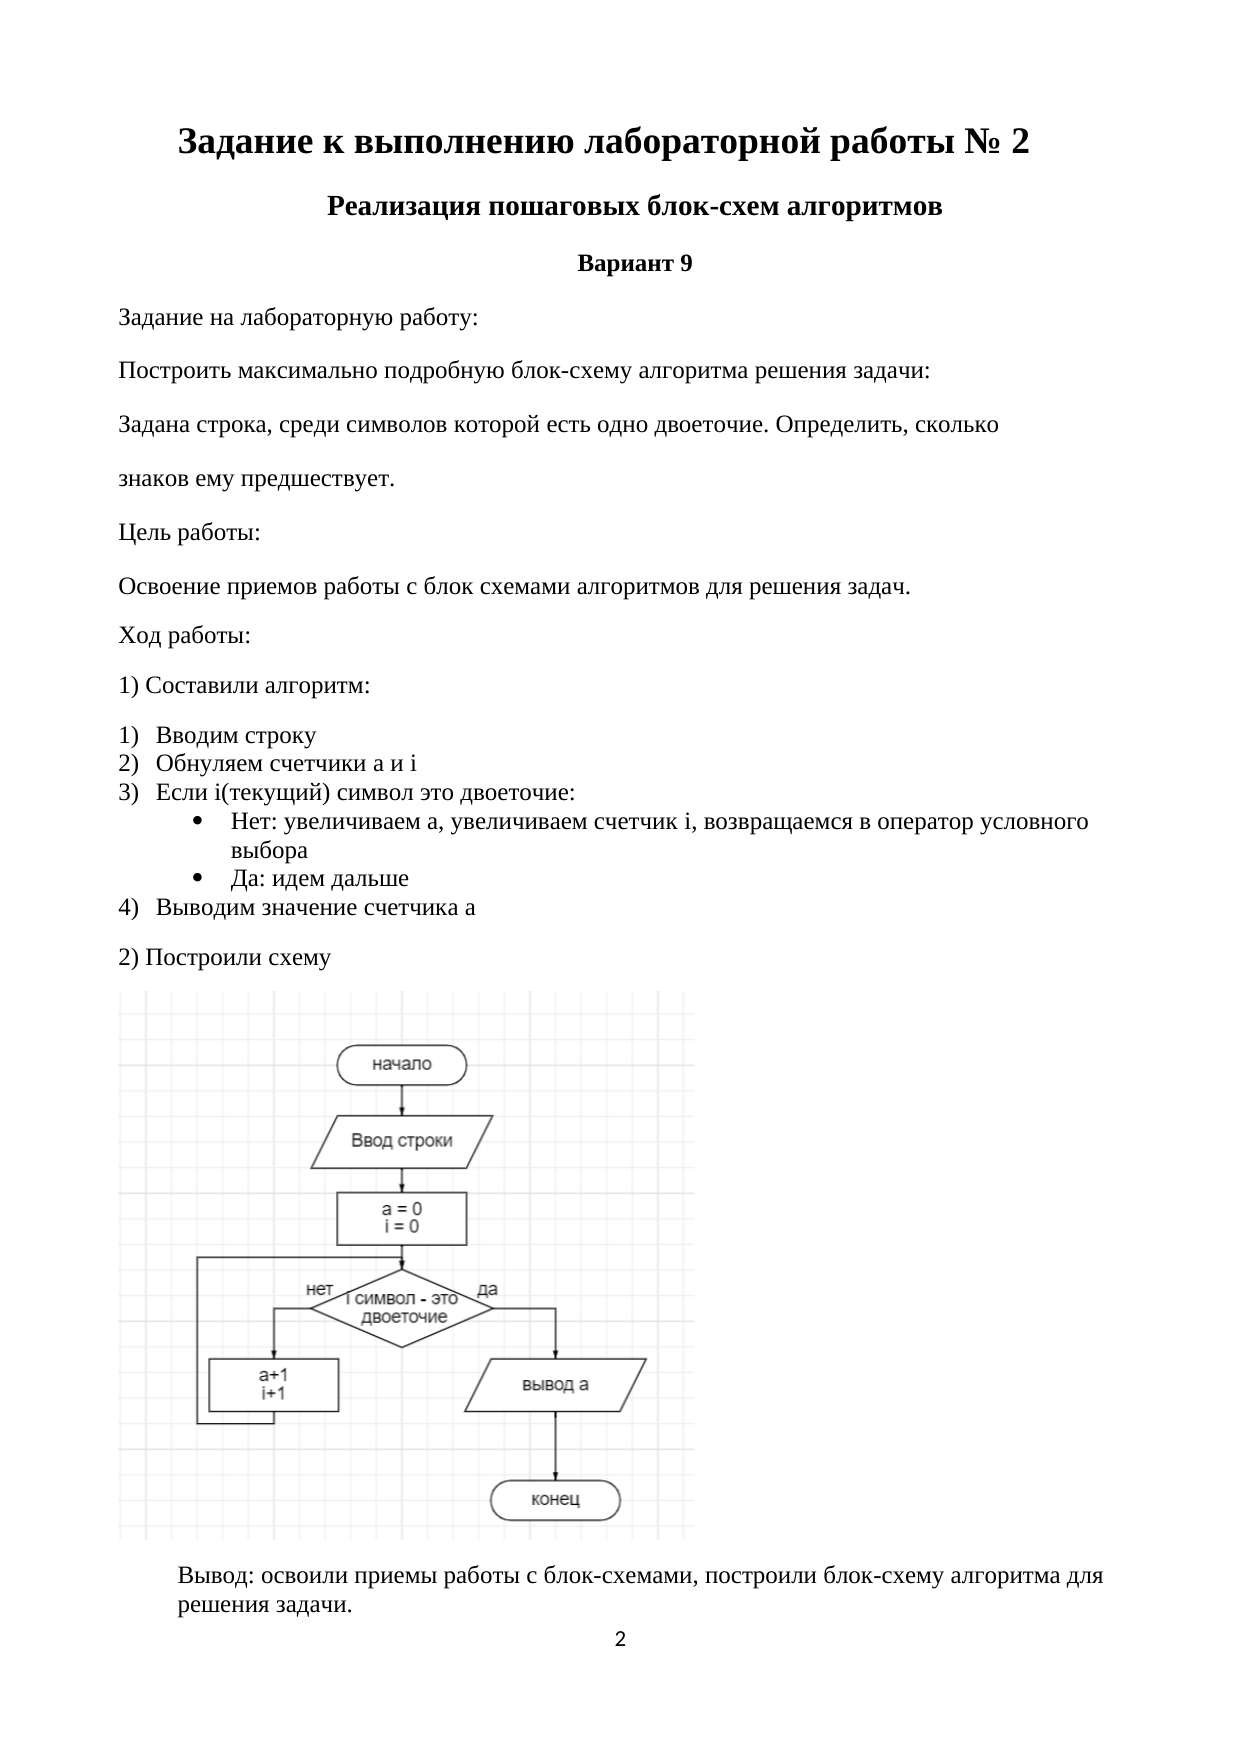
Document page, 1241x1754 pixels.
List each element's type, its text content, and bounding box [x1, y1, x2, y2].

list Да: идем дальше [193, 863, 1152, 892]
text Реализация пошаговых блок-схем алгоритмов [118, 188, 1152, 222]
list Обнуляем счетчики a и i [118, 748, 1152, 777]
text Ход работы: [118, 621, 1152, 649]
list Нет: увеличиваем а, увеличиваем счетчик i, возвращаемся в оператор условного выбора [193, 806, 1152, 863]
text Вывод: освоили приемы работы с блок-схемами, построили блок-схему алгоритма для решения задачи. [177, 1561, 1152, 1618]
text Вариант 9 [118, 248, 1152, 277]
text знаков ему предшествует. [118, 463, 1152, 492]
text Цель работы: [118, 517, 1152, 546]
picture [118, 991, 695, 1540]
text Задание к выполнению лабораторной работы № 2 [177, 118, 1152, 161]
text Задана строка, среди символов которой есть одно двоеточие. Определить, сколько [118, 409, 1152, 438]
list Если i(текущий) символ это двоеточие: [118, 777, 1152, 806]
text Построить максимально подробную блок-схему алгоритма решения задачи: [118, 356, 1152, 384]
text Освоение приемов работы с блок схемами алгоритмов для решения задач. [118, 571, 1152, 600]
text Задание на лабораторную работу: [118, 302, 1152, 331]
list Вводим строку [118, 720, 1152, 748]
list Выводим значение счетчика а [118, 892, 1152, 921]
text 2) Построили схему [118, 942, 1152, 971]
text 1) Составили алгоритм: [118, 670, 1152, 699]
